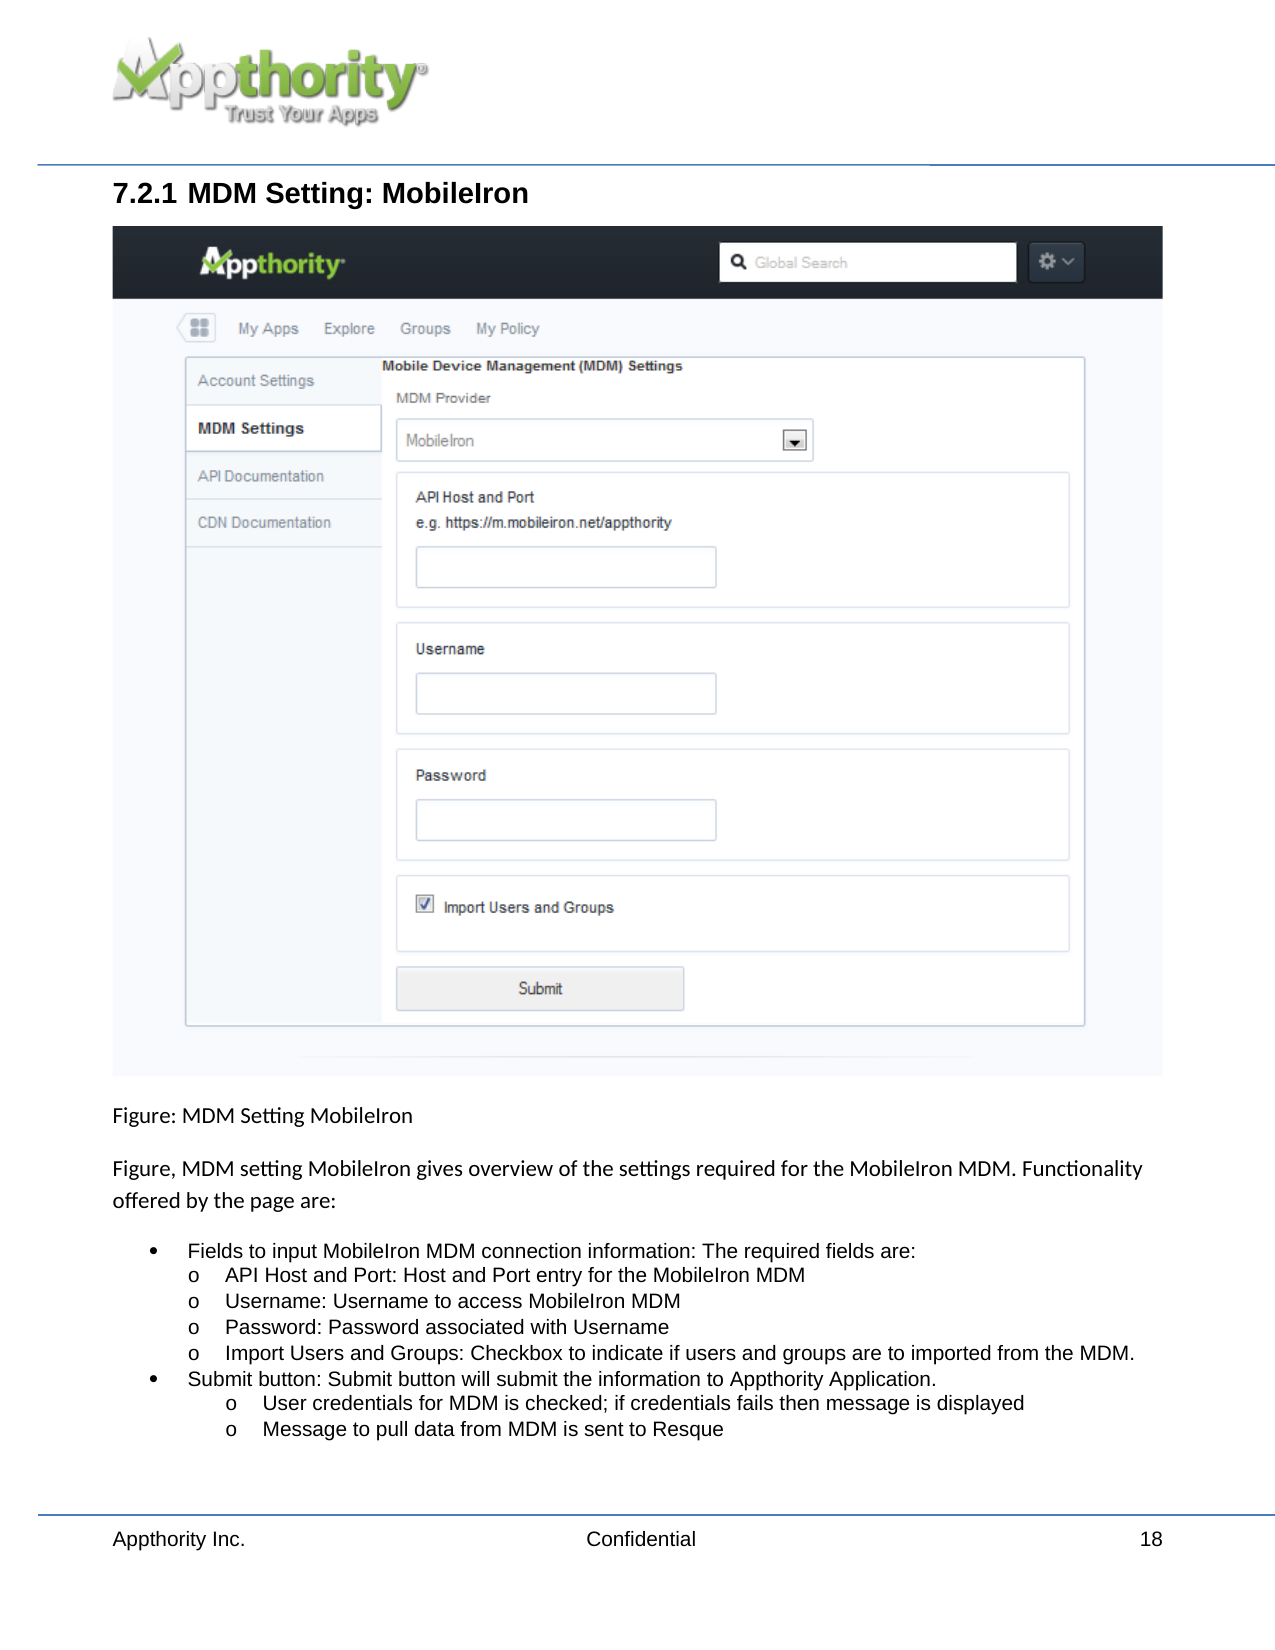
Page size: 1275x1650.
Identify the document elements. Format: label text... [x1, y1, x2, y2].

text Figure, MDM setting MobileIron gives overview of the settings required for the MobileIron MDM. Functionality offered by the page are: [112, 1154, 1162, 1214]
list API Host and Port: Host and Port entry for the MobileIron MDM [187, 1263, 1162, 1289]
picture [112, 37, 431, 129]
picture [112, 226, 1163, 1076]
subtitle MDM Setting: MobileIron [112, 176, 1162, 210]
list Password: Password associated with Username [187, 1315, 1162, 1341]
text Figure: MDM Setting MobileIron [112, 1101, 1162, 1129]
list User credentials for MDM is checked; if credentials fails then message is displayed [225, 1391, 1162, 1416]
list Fields to input MobileIron MDM connection information: The required fields are: [150, 1239, 1162, 1263]
list Username: Username to access MobileIron MDM [187, 1289, 1162, 1315]
list Message to pull data from MDM is sent to Resque [225, 1416, 1162, 1442]
list Import Users and Groups: Checkbox to indicate if users and groups are to imported from the MDM. [187, 1341, 1162, 1367]
list Submit button: Submit button will submit the information to Appthority Application. [150, 1367, 1162, 1391]
